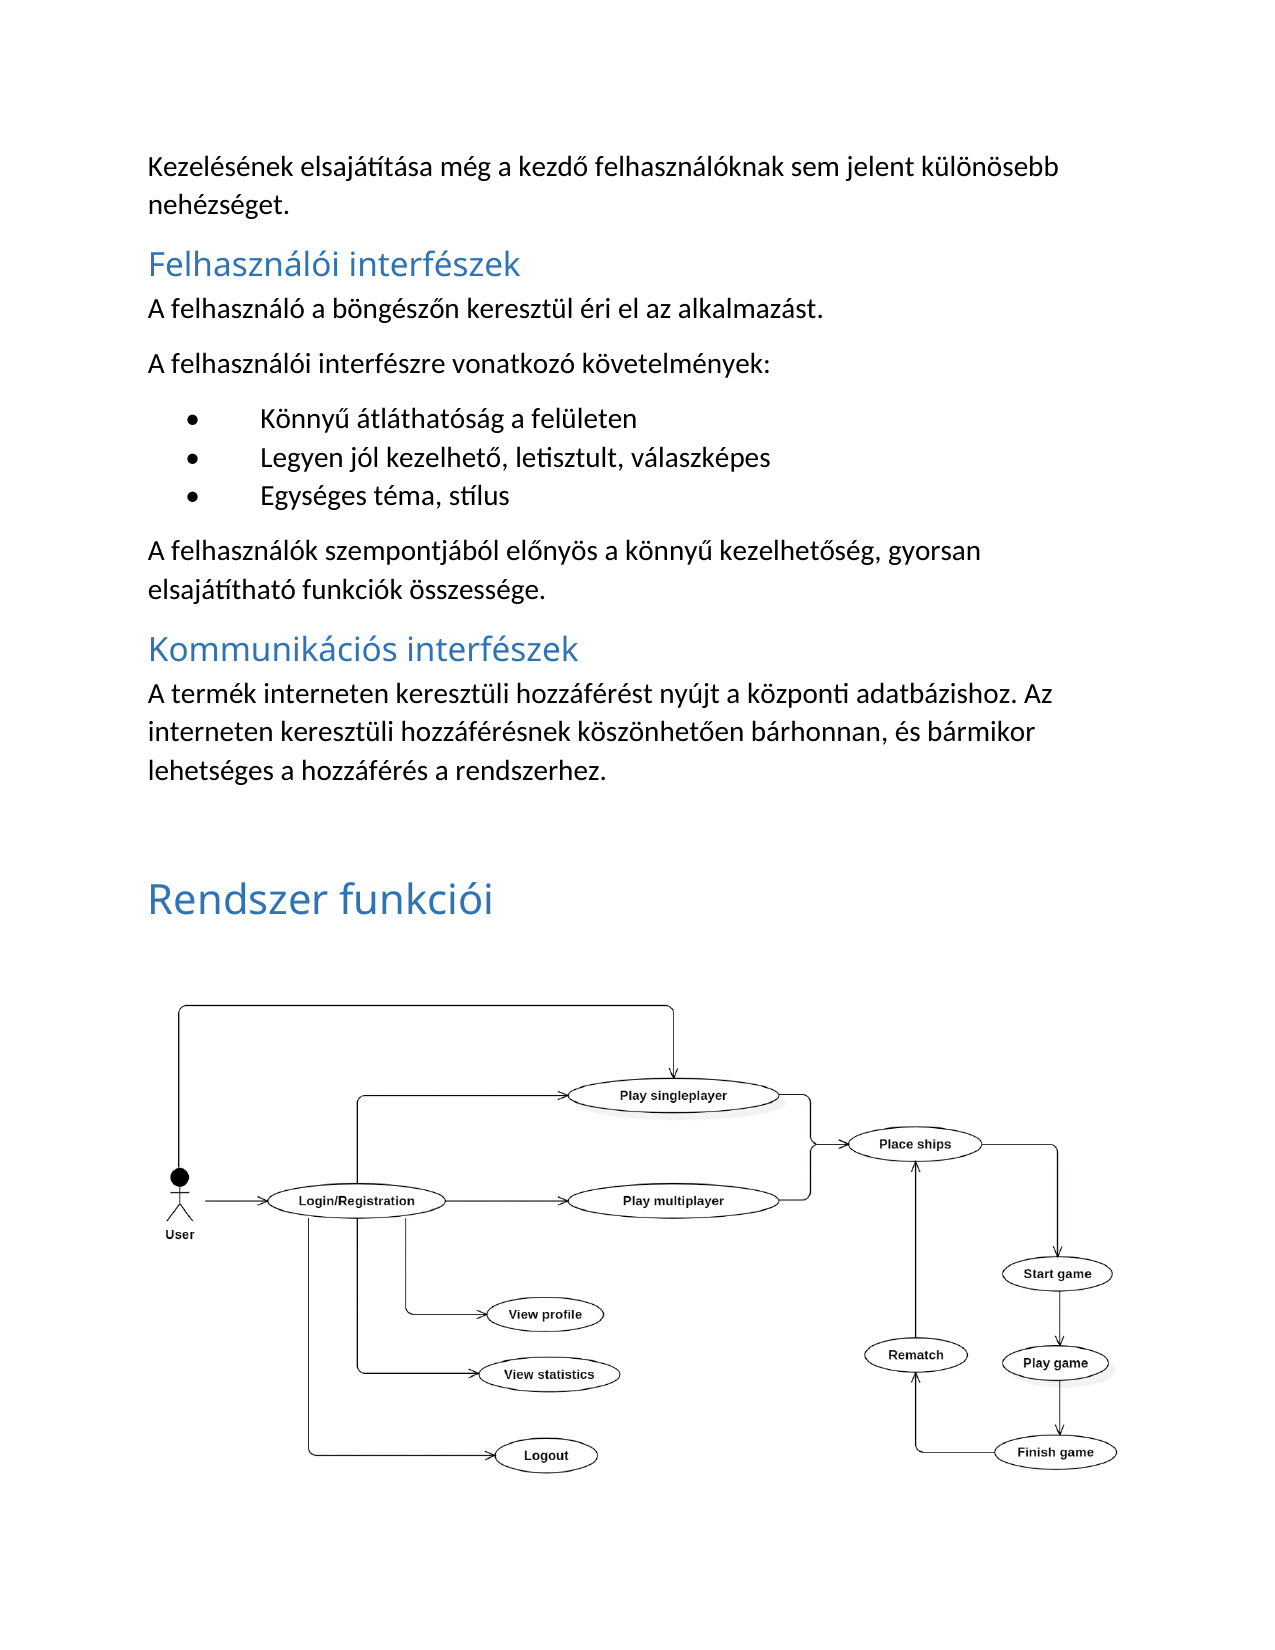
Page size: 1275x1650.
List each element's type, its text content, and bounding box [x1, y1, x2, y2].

subtitle Kommunikációs interfészek [148, 626, 1127, 671]
text A termék interneten keresztüli hozzáférést nyújt a központi adatbázishoz. Az interneten keresztüli hozzáférésnek köszönhetően bárhonnan, és bármikor lehetséges a hozzáférés a rendszerhez. [148, 675, 1127, 787]
list Legyen jól kezelhető, letisztult, válaszképes [185, 439, 1127, 474]
subtitle Felhasználói interfészek [148, 241, 1127, 287]
subtitle Rendszer funkciói [148, 870, 1127, 927]
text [148, 148, 1127, 222]
picture [147, 978, 1128, 1485]
text A felhasználói interfészre vonatkozó követelmények: [148, 345, 1127, 381]
text A felhasználó a böngészőn keresztül éri el az alkalmazást. [148, 290, 1127, 326]
list Könnyű átláthatóság a felületen [185, 400, 1127, 436]
list Egységes téma, stílus [185, 477, 1127, 513]
text A felhasználók szempontjából előnyös a könnyű kezelhetőség, gyorsan elsajátítható funkciók összessége. [148, 532, 1127, 606]
